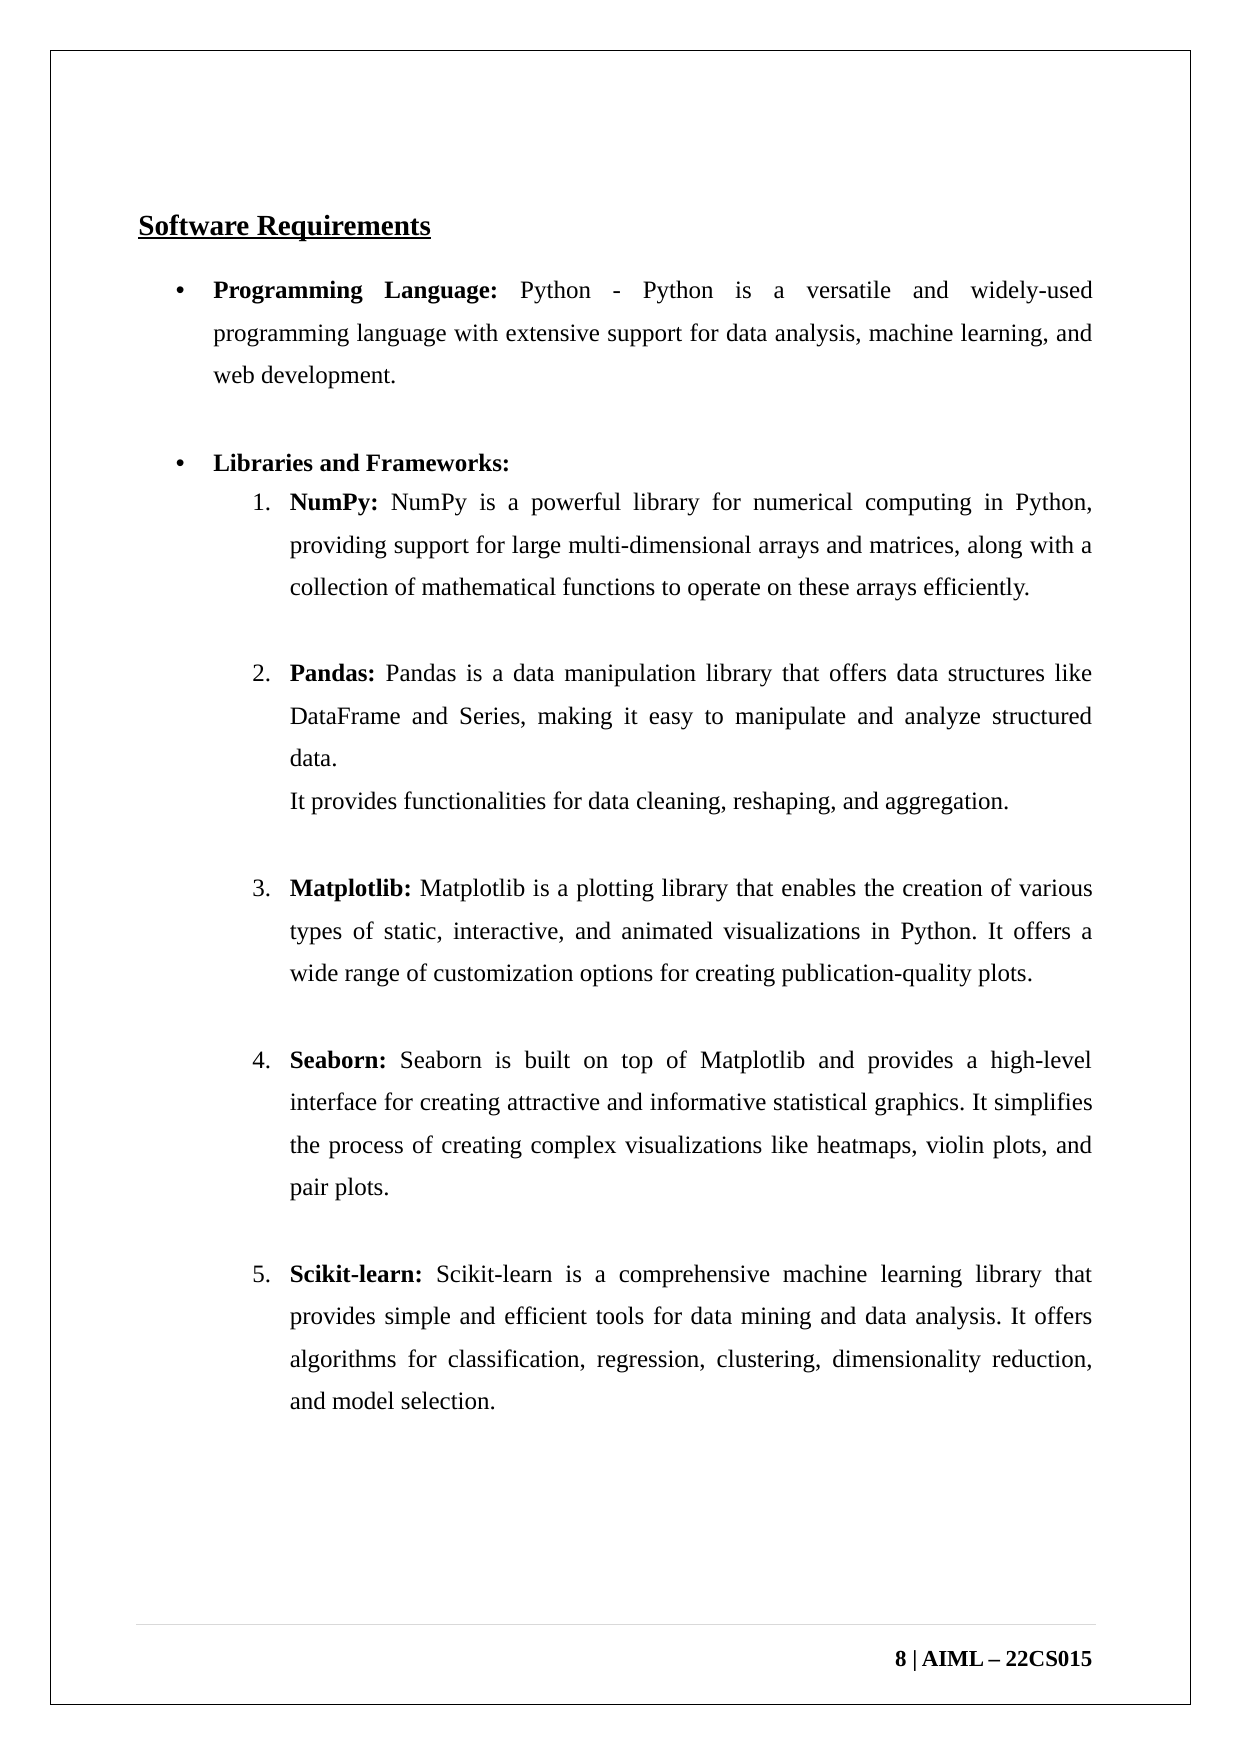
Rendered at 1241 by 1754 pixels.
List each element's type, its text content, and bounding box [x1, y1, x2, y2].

list Seaborn: Seaborn is built on top of Matplotlib and provides a high-level interface for creating attractive and informative statistical graphics. It simplifies the process of creating complex visualizations like heatmaps, violin plots, and pair plots. [252, 1045, 1093, 1201]
list Programming Language: Python - Python is a versatile and widely-used programming language with extensive support for data analysis, machine learning, and web development. [176, 275, 1093, 389]
list NumPy: NumPy is a powerful library for numerical computing in Python, providing support for large multi-dimensional arrays and matrices, along with a collection of mathematical functions to operate on these arrays efficiently. [252, 487, 1093, 601]
subtitle Software Requirements [138, 208, 1092, 241]
list Pandas: Pandas is a data manipulation library that offers data structures like DataFrame and Series, making it easy to manipulate and analyze structured data. [252, 658, 1093, 772]
list Scikit-learn: Scikit-learn is a comprehensive machine learning library that provides simple and efficient tools for data mining and data analysis. It offers algorithms for classification, regression, clustering, dimensionality reduction, and model selection. [252, 1259, 1093, 1415]
text It provides functionalities for data cleaning, reshaping, and aggregation. [289, 786, 1093, 815]
list Matplotlib: Matplotlib is a plotting library that enables the creation of various types of static, interactive, and animated visualizations in Python. It offers a wide range of customization options for creating publication-quality plots. [252, 873, 1093, 987]
list Libraries and Frameworks: [176, 448, 1093, 477]
